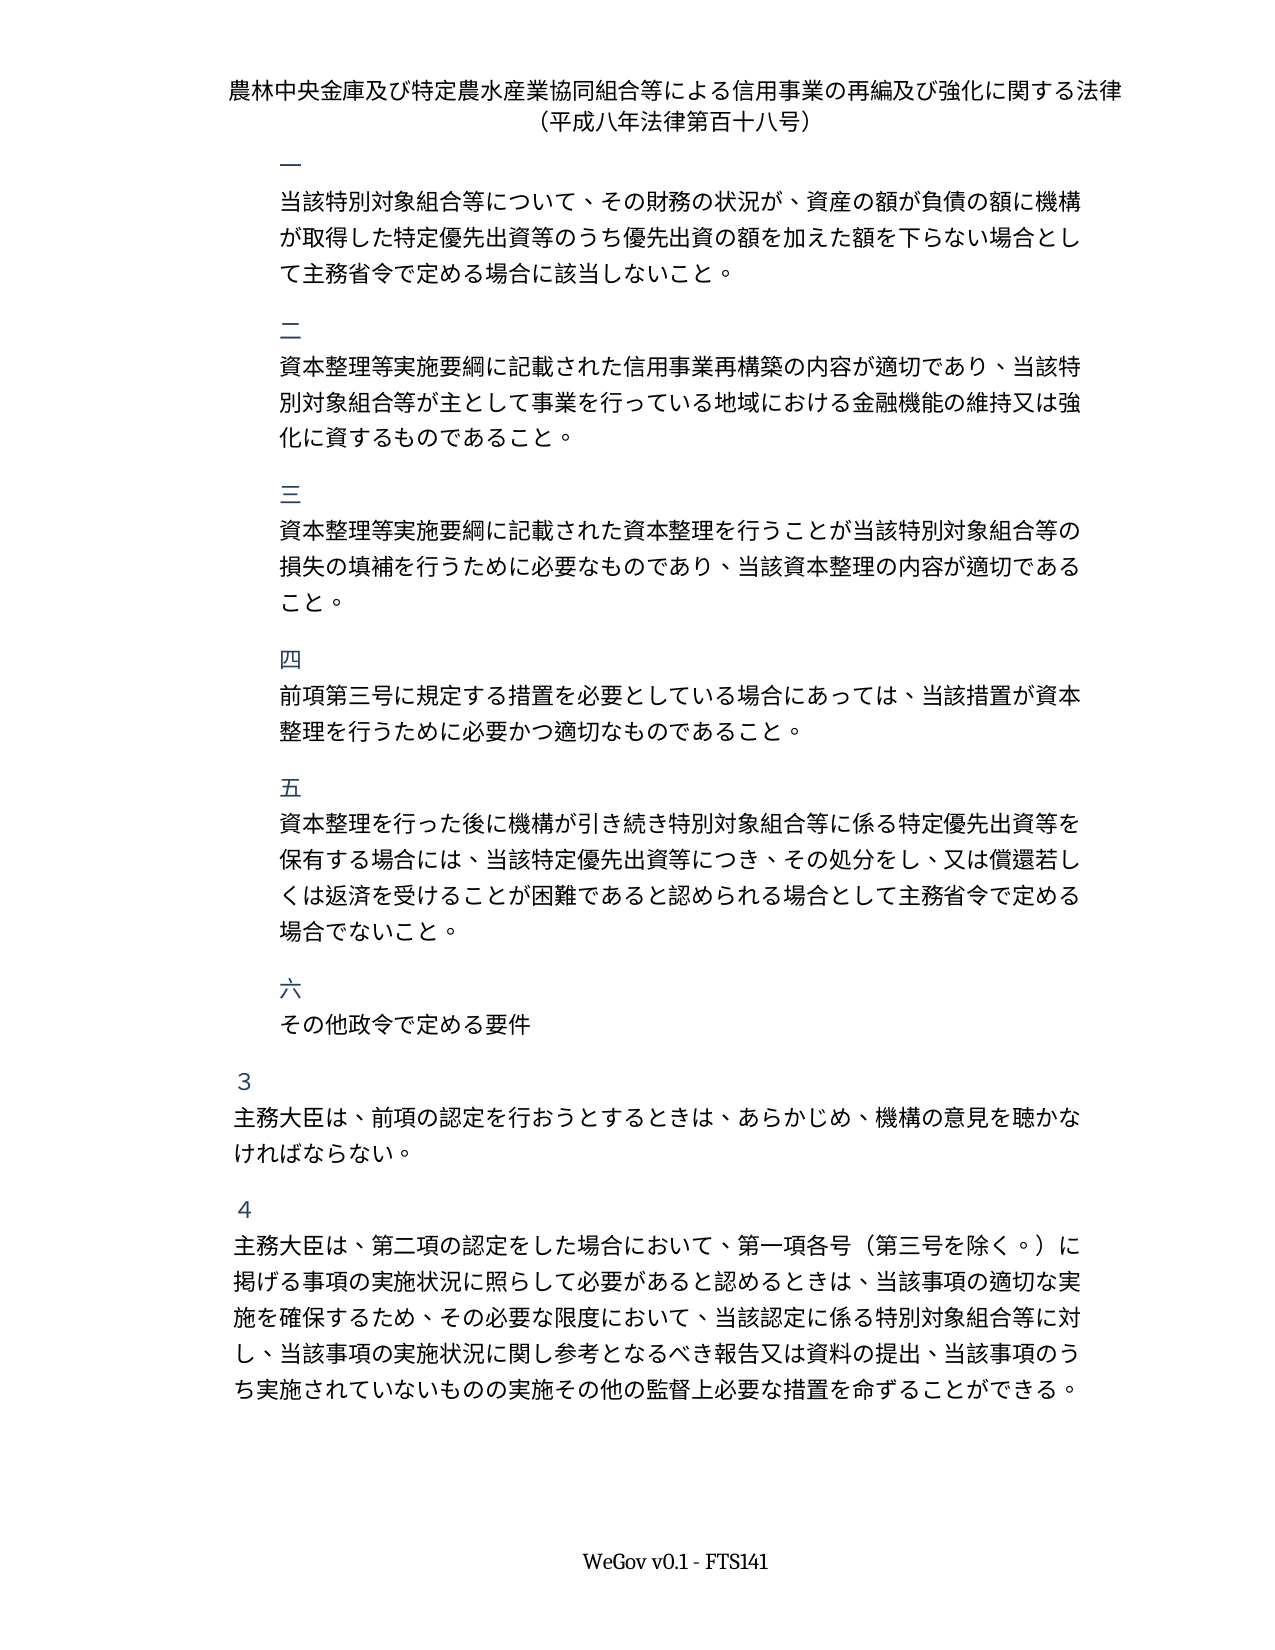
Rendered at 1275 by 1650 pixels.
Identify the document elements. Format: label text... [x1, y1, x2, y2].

text 主務大臣は、第二項の認定をした場合において、第一項各号（第三号を除く。）に掲げる事項の実施状況に照らして必要があると認めるときは、当該事項の適切な実施を確保するため、その必要な限度において、当該認定に係る特別対象組合等に対し、当該事項の実施状況に関し参考となるべき報告又は資料の提出、当該事項のうち実施されていないものの実施その他の監督上必要な措置を命ずることができる。 [233, 1230, 1087, 1405]
subtitle 二 [279, 314, 1087, 346]
subtitle 六 [279, 973, 1087, 1004]
subtitle 五 [279, 772, 1087, 804]
text 主務大臣は、前項の認定を行おうとするときは、あらかじめ、機構の意見を聴かなければならない。 [233, 1102, 1087, 1169]
subtitle ４ [233, 1194, 1087, 1226]
subtitle ３ [233, 1066, 1087, 1097]
text 資本整理等実施要綱に記載された資本整理を行うことが当該特別対象組合等の損失の填補を行うために必要なものであり、当該資本整理の内容が適切であること。 [279, 515, 1087, 618]
subtitle 三 [279, 479, 1087, 510]
text 前項第三号に規定する措置を必要としている場合にあっては、当該措置が資本整理を行うために必要かつ適切なものであること。 [279, 680, 1087, 747]
text その他政令で定める要件 [279, 1009, 1087, 1040]
subtitle 一 [279, 150, 1087, 181]
text 資本整理を行った後に機構が引き続き特別対象組合等に係る特定優先出資等を保有する場合には、当該特定優先出資等につき、その処分をし、又は償還若しくは返済を受けることが困難であると認められる場合として主務省令で定める場合でないこと。 [279, 808, 1087, 947]
text 当該特別対象組合等について、その財務の状況が、資産の額が負債の額に機構が取得した特定優先出資等のうち優先出資の額を加えた額を下らない場合として主務省令で定める場合に該当しないこと。 [279, 186, 1087, 289]
subtitle 四 [279, 644, 1087, 675]
text 資本整理等実施要綱に記載された信用事業再構築の内容が適切であり、当該特別対象組合等が主として事業を行っている地域における金融機能の維持又は強化に資するものであること。 [279, 351, 1087, 454]
